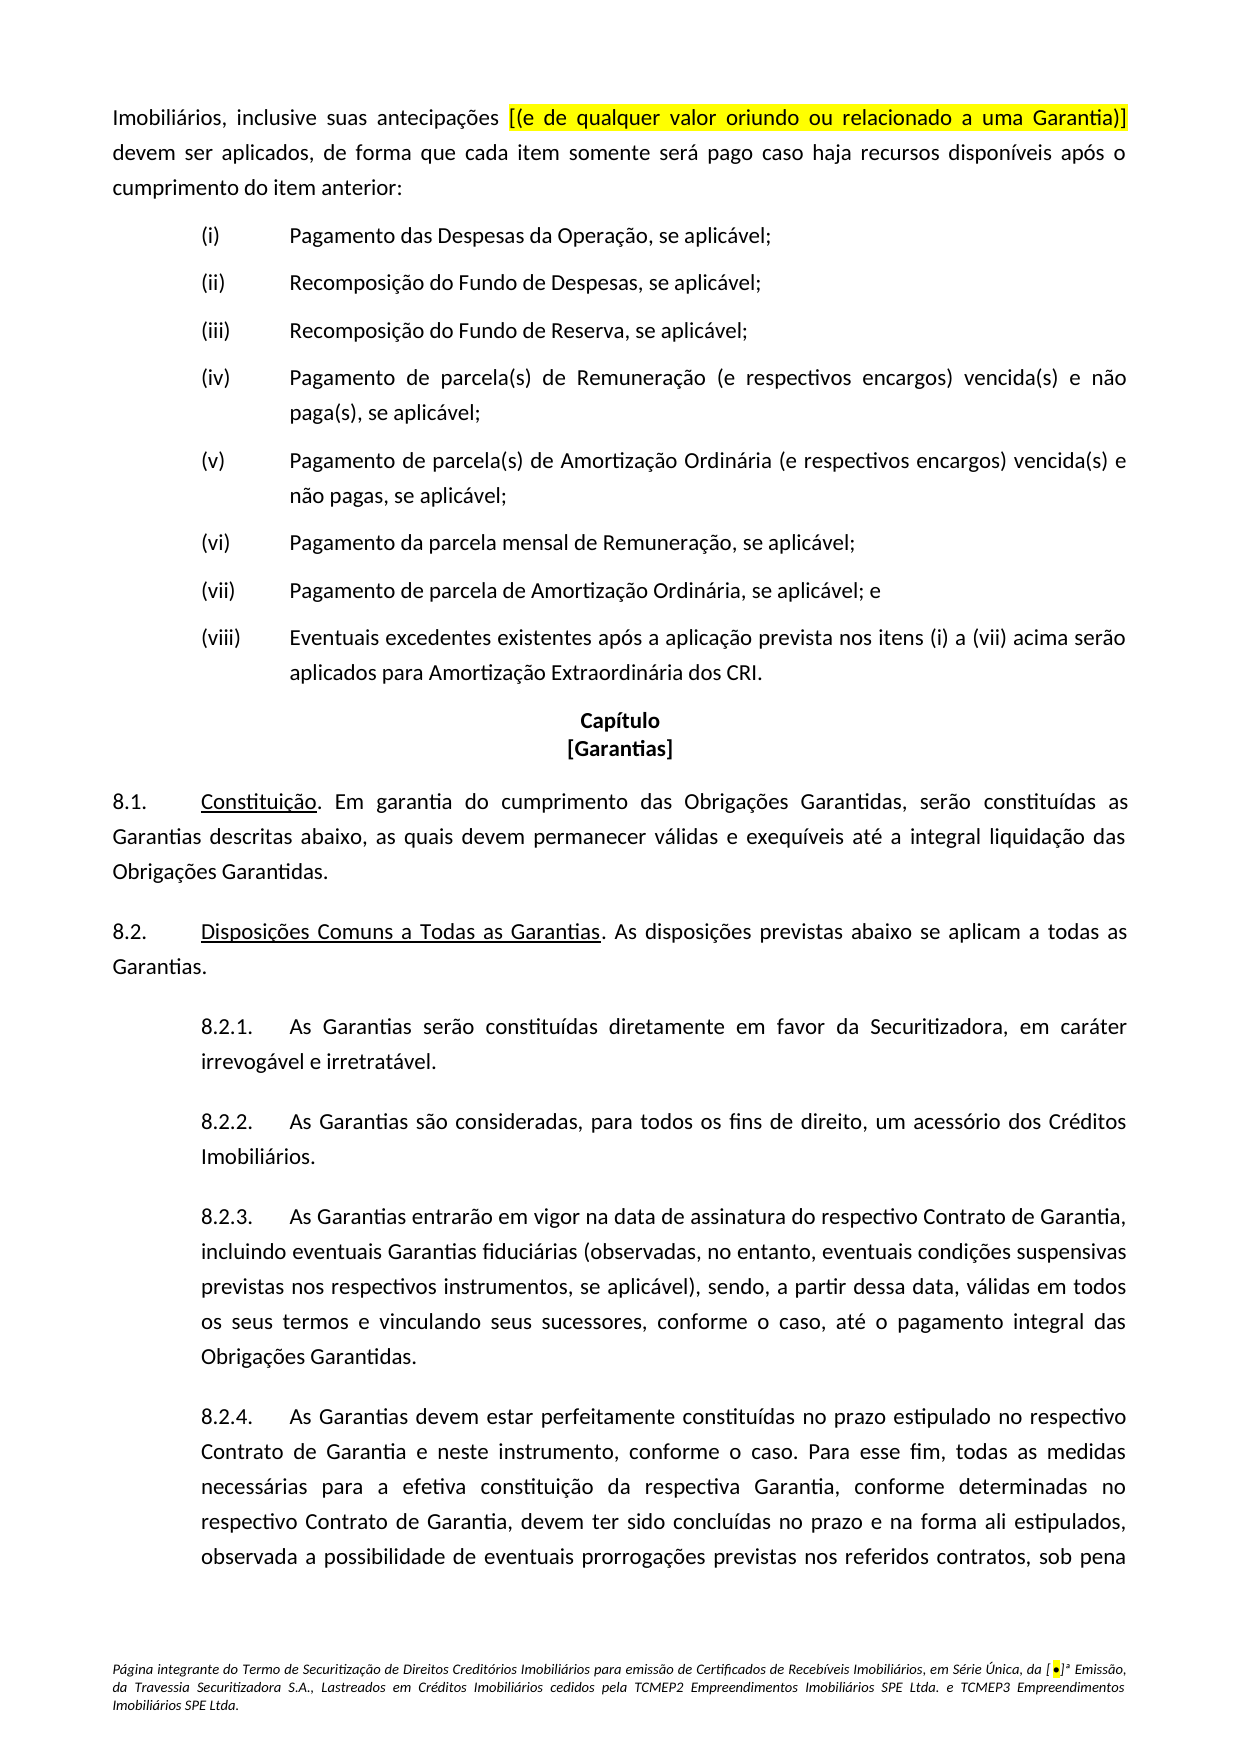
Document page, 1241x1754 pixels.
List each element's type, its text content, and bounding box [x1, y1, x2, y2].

list As Garantias entrarão em vigor na data de assinatura do respectivo Contrato de Garantia, incluindo eventuais Garantias fiduciárias (observadas, no entanto, eventuais condições suspensivas previstas nos respectivos instrumentos, se aplicável), sendo, a partir dessa data, válidas em todos os seus termos e vinculando seus sucessores, conforme o caso, até o pagamento integral das Obrigações Garantidas. [201, 1202, 1128, 1370]
list Pagamento de parcela(s) de Remuneração (e respectivos encargos) vencida(s) e não paga(s), se aplicável; [201, 363, 1128, 426]
list Pagamento de parcela de Amortização Ordinária, se aplicável; e [201, 576, 1128, 604]
list Constituição. Em garantia do cumprimento das Obrigações Garantidas, serão constituídas as Garantias descritas abaixo, as quais devem permanecer válidas e exequíveis até a integral liquidação das Obrigações Garantidas. [112, 787, 1128, 885]
list Pagamento das Despesas da Operação, se aplicável; [201, 221, 1128, 249]
list Eventuais excedentes existentes após a aplicação prevista nos itens (i) a (vii) acima serão aplicados para Amortização Extraordinária dos CRI. [201, 623, 1128, 686]
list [201, 1402, 1128, 1570]
list Recomposição do Fundo de Reserva, se aplicável; [201, 316, 1128, 344]
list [112, 103, 1128, 201]
list Pagamento da parcela mensal de Remuneração, se aplicável; [201, 528, 1128, 556]
text Capítulo [Garantias] [75, 706, 1128, 762]
list Disposições Comuns a Todas as Garantias. As disposições previstas abaixo se aplicam a todas as Garantias. [112, 917, 1128, 980]
list As Garantias serão constituídas diretamente em favor da Securitizadora, em caráter irrevogável e irretratável. [201, 1012, 1128, 1075]
list Pagamento de parcela(s) de Amortização Ordinária (e respectivos encargos) vencida(s) e não pagas, se aplicável; [201, 446, 1128, 509]
list Recomposição do Fundo de Despesas, se aplicável; [201, 268, 1128, 296]
list As Garantias são consideradas, para todos os fins de direito, um acessório dos Créditos Imobiliários. [201, 1107, 1128, 1170]
